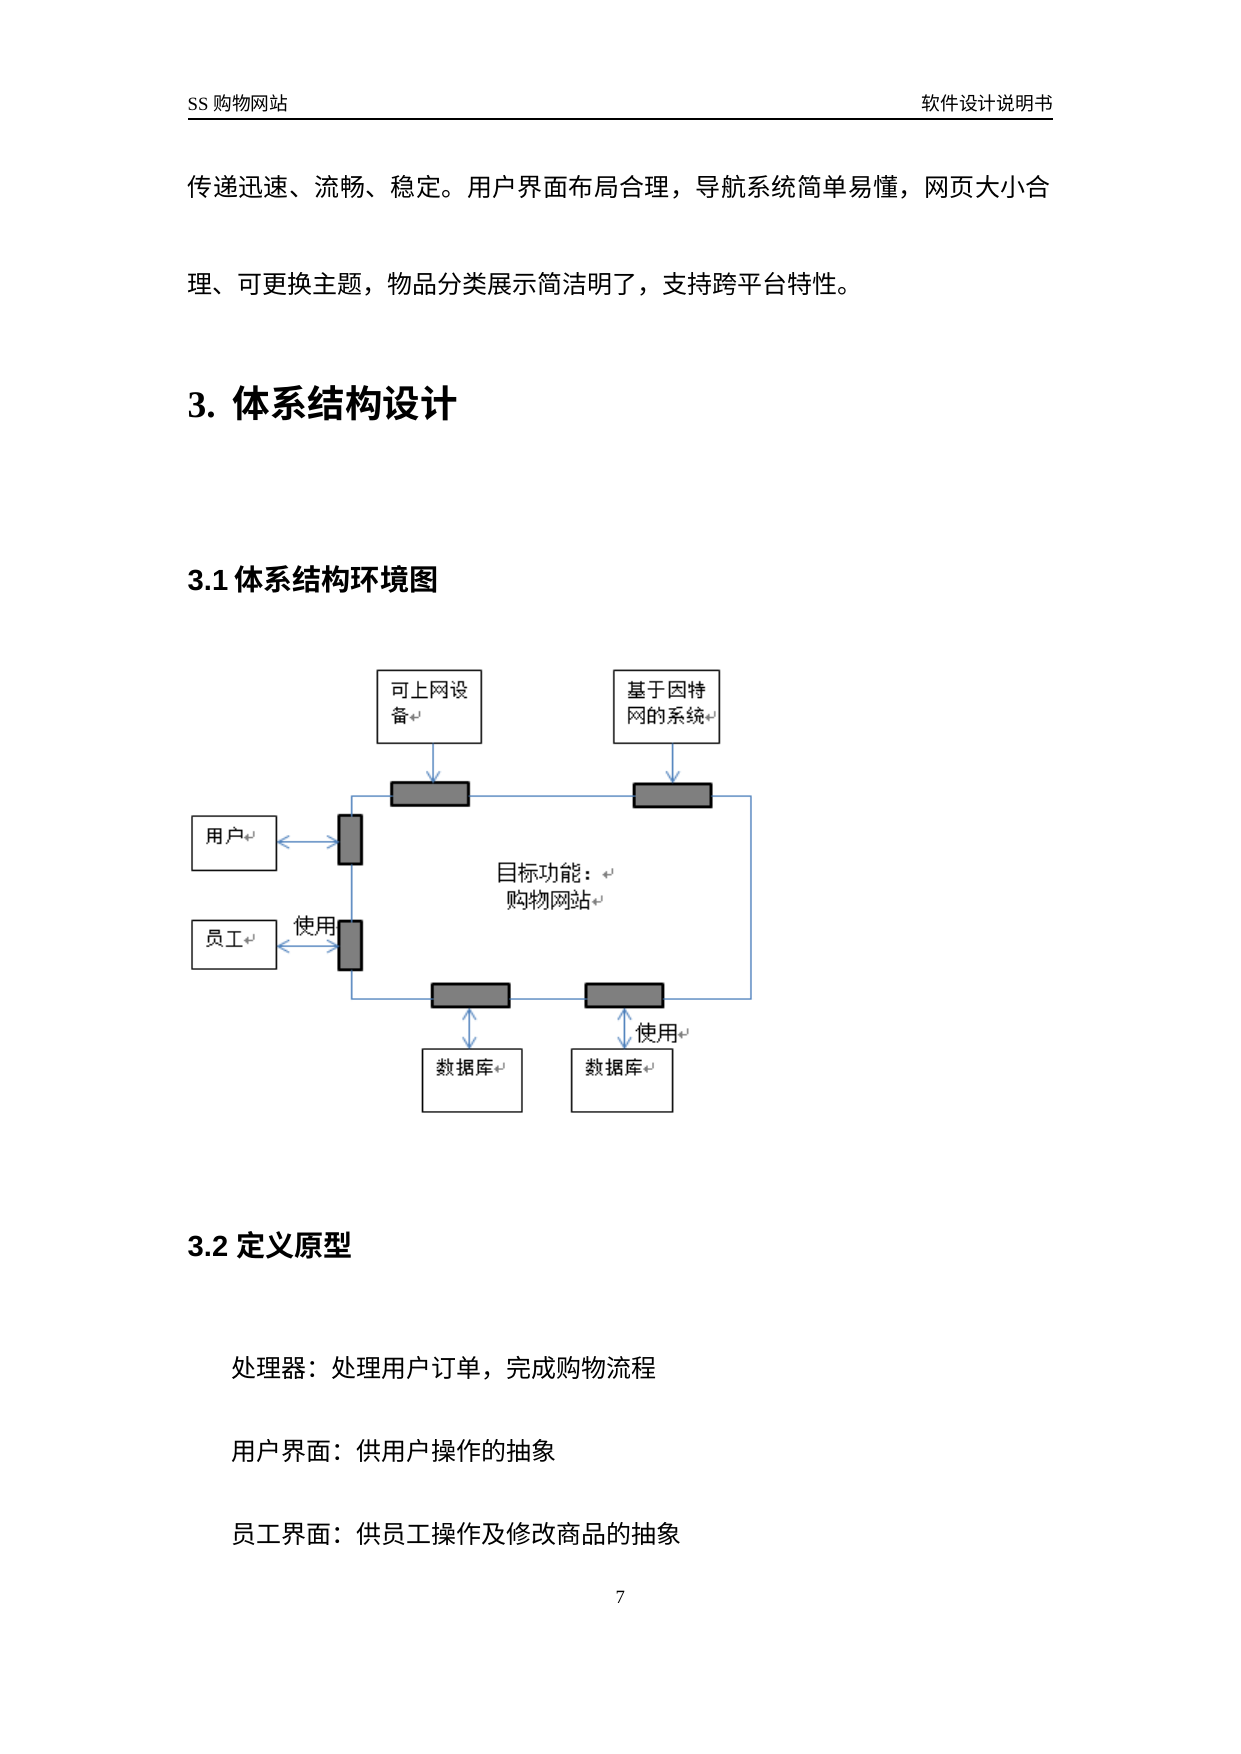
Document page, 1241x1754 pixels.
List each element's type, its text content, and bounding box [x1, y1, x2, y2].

subtitle 体系结构设计 [187, 369, 1053, 434]
subtitle 3.1体系结构环境图 [187, 545, 1053, 610]
picture [187, 667, 758, 1120]
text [187, 153, 1053, 316]
text 处理器：处理用户订单，完成购物流程 [187, 1334, 1053, 1399]
text 用户界面：供用户操作的抽象 [187, 1417, 1053, 1482]
subtitle 3.2 定义原型 [187, 1211, 1053, 1276]
text 员工界面：供员工操作及修改商品的抽象 [187, 1500, 1053, 1565]
